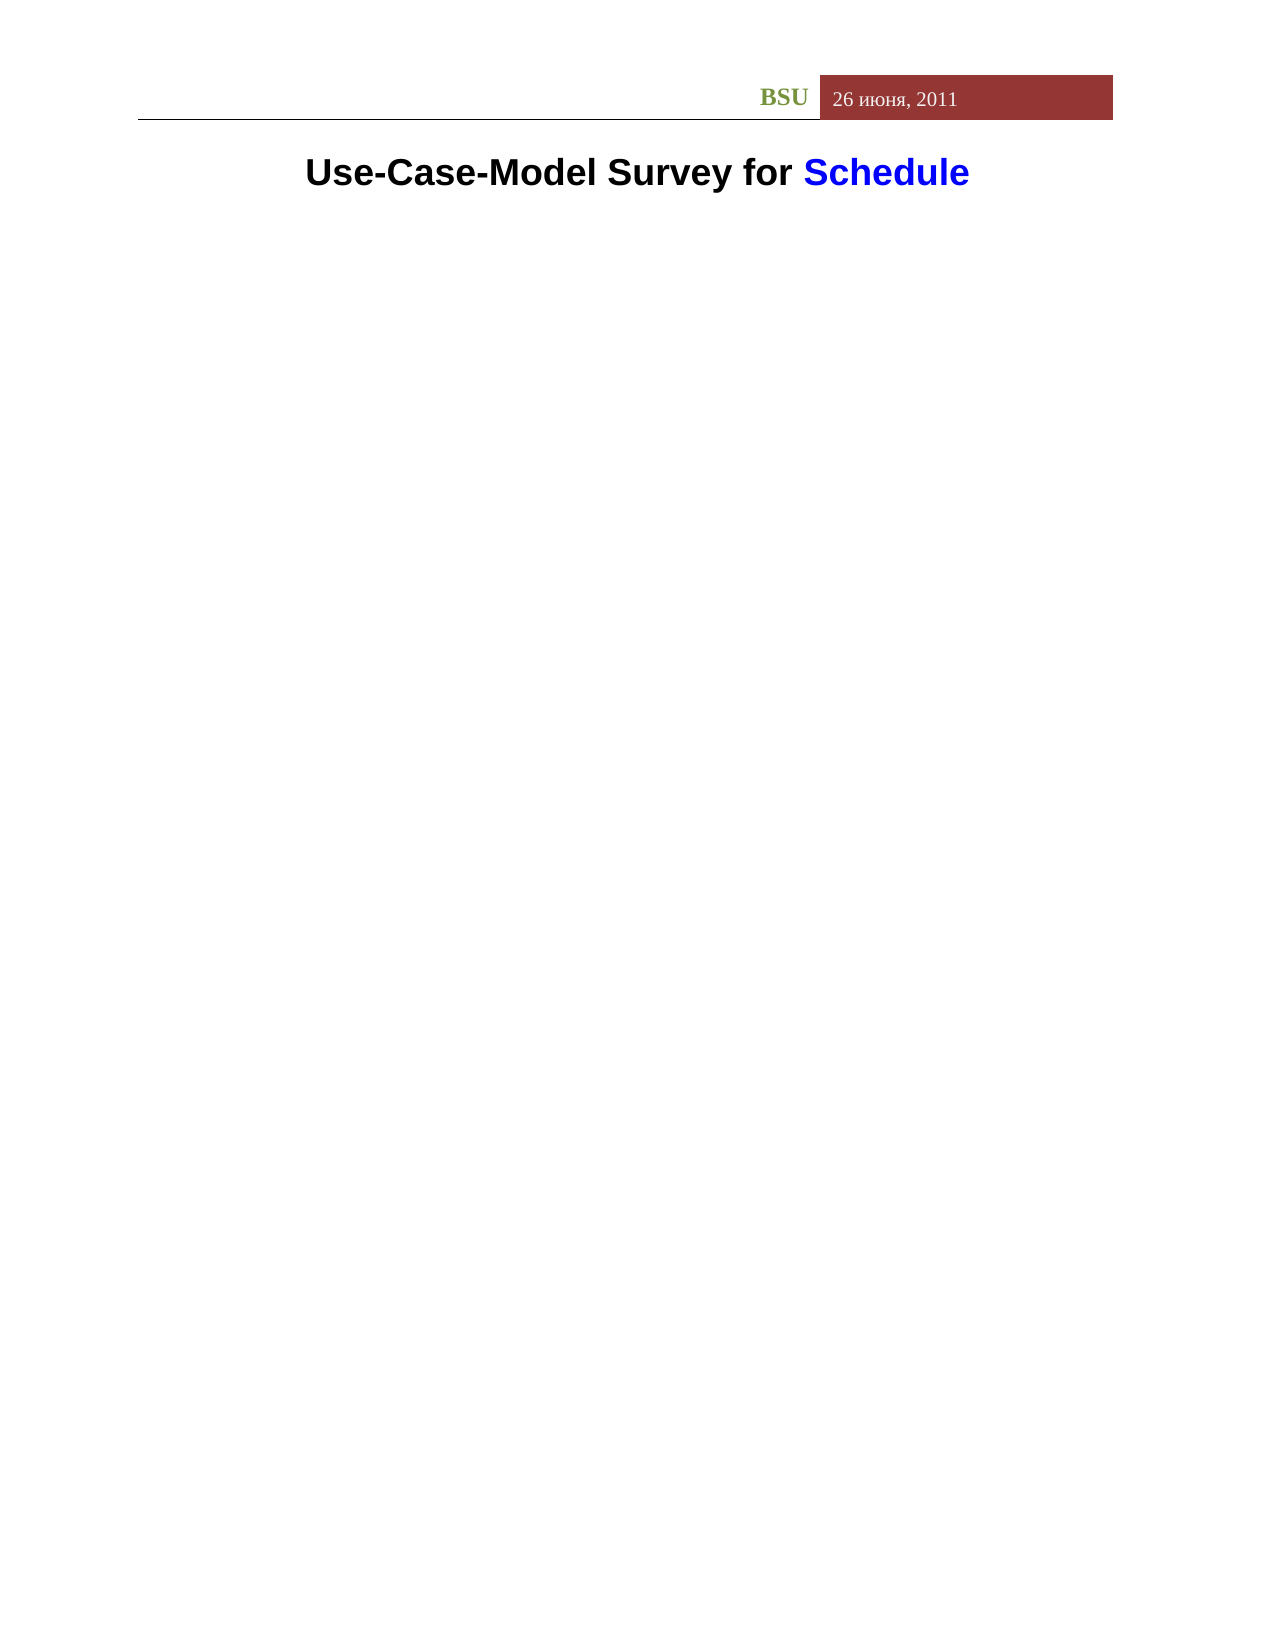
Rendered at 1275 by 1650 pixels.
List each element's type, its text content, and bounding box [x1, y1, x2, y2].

title Use-Case-Model Survey for Schedule [150, 150, 1125, 193]
